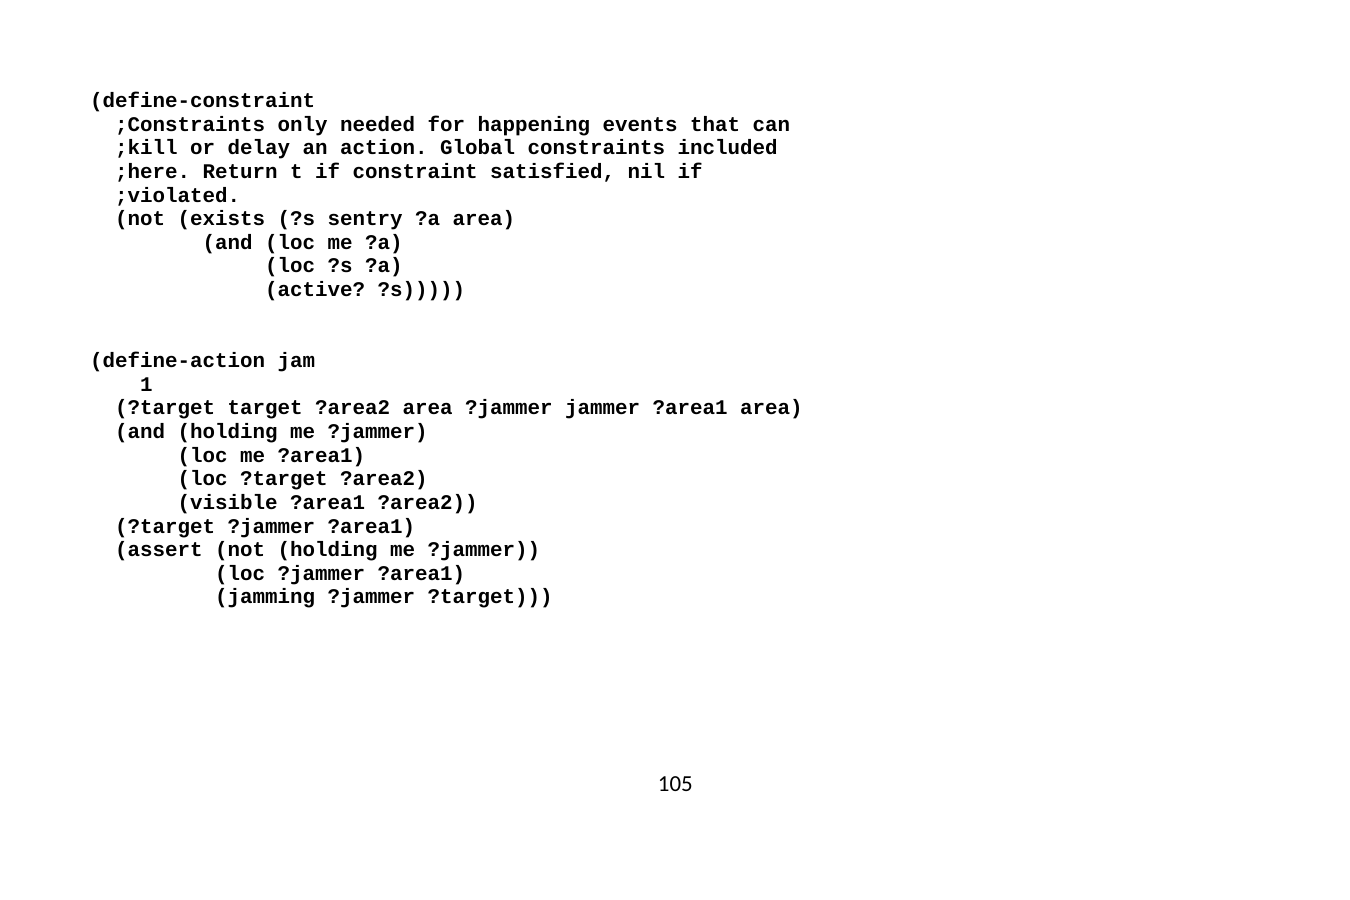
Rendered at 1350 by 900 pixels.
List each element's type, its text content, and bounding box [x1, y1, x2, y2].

text ;here. Return t if constraint satisfied, nil if [90, 161, 1260, 184]
text (?target target ?area2 area ?jammer jammer ?area1 area) [90, 397, 1260, 421]
text (assert (not (holding me ?jammer)) [90, 539, 1260, 563]
text (define-action jam [90, 350, 1260, 374]
text (jamming ?jammer ?target))) [90, 587, 1260, 610]
text ;Constraints only needed for happening events that can [90, 114, 1260, 137]
text (?target ?jammer ?area1) [90, 516, 1260, 539]
text (define-constraint [90, 90, 1260, 114]
text (not (exists (?s sentry ?a area) [90, 208, 1260, 232]
text (and (loc me ?a) [90, 232, 1260, 256]
text (loc ?s ?a) [90, 256, 1260, 279]
text (and (holding me ?jammer) [90, 421, 1260, 445]
text (visible ?area1 ?area2)) [90, 492, 1260, 516]
text (loc me ?area1) [90, 445, 1260, 468]
text 1 [90, 374, 1260, 397]
text (loc ?jammer ?area1) [90, 563, 1260, 587]
text (active? ?s))))) [90, 279, 1260, 303]
text (loc ?target ?area2) [90, 468, 1260, 492]
text ;kill or delay an action. Global constraints included [90, 137, 1260, 161]
text ;violated. [90, 184, 1260, 208]
